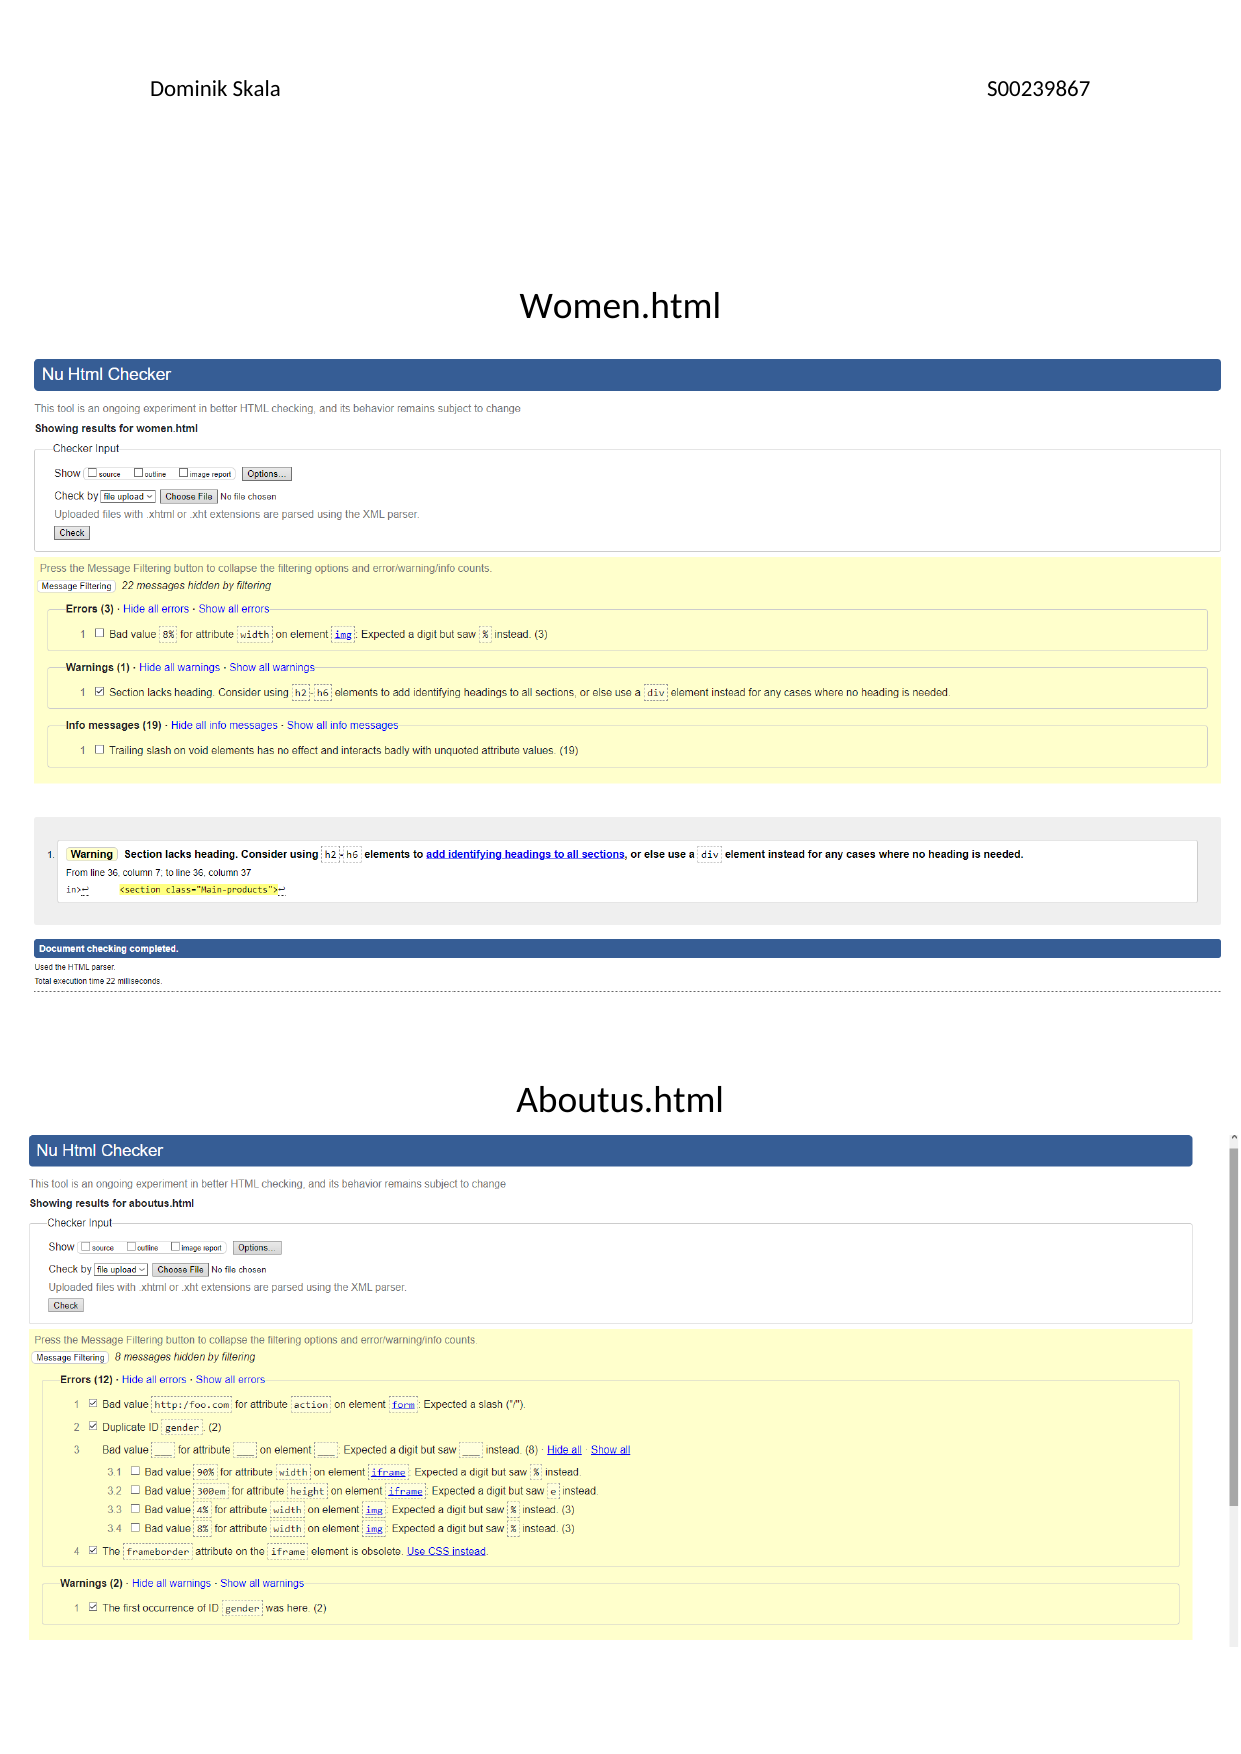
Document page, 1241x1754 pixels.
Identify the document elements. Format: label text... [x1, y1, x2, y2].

text Women.html [150, 282, 1090, 328]
picture [8, 344, 1232, 998]
picture [0, 1135, 1239, 1647]
text Aboutus.html [150, 1076, 1090, 1122]
